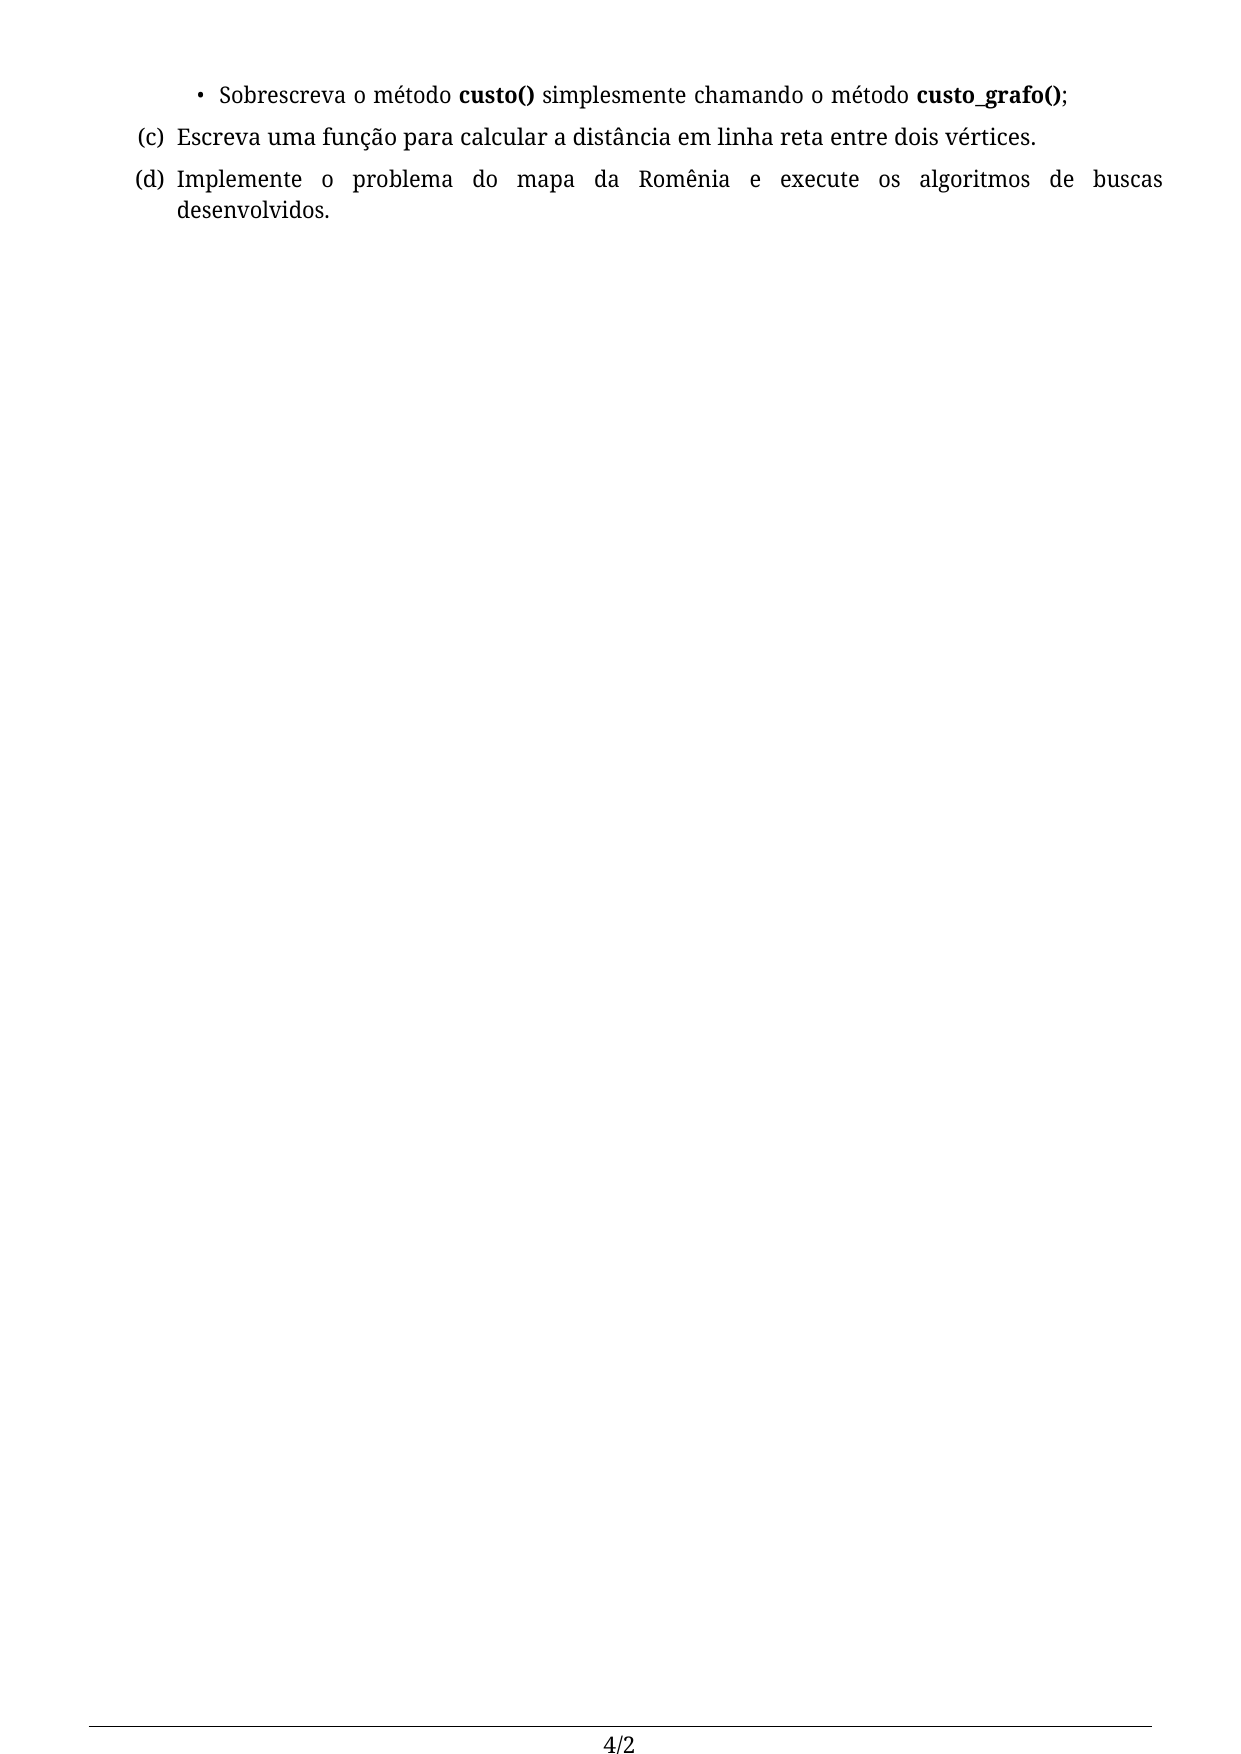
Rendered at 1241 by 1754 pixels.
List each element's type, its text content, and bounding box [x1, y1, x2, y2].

list Sobrescreva o método custo() simplesmente chamando o método custo_grafo(); [196, 79, 1163, 110]
list Escreva uma função para calcular a distância em linha reta entre dois vértices. [137, 121, 1163, 152]
list Implemente o problema do mapa da Romênia e execute os algoritmos de buscas desenvolvidos. [135, 163, 1163, 225]
